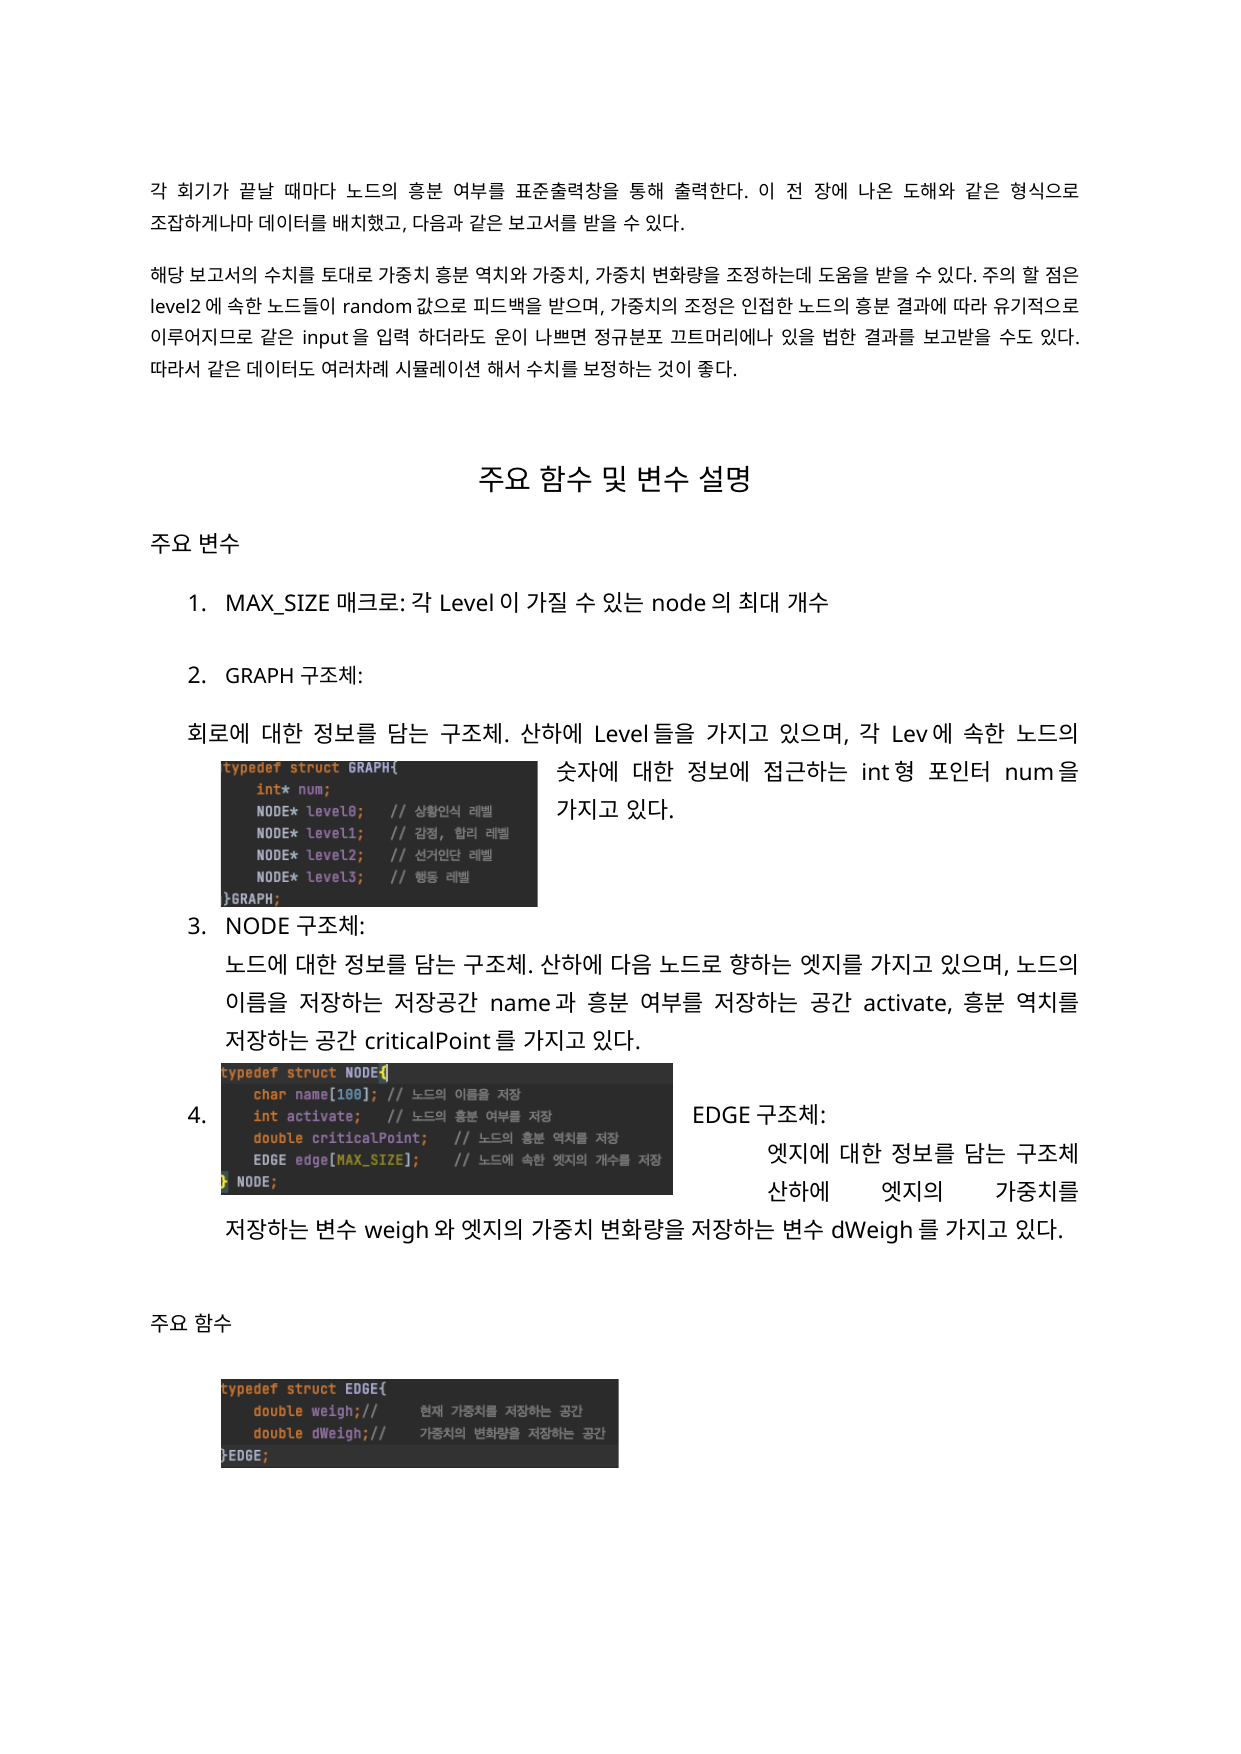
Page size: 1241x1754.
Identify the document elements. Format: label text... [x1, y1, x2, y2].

list 엣지에 대한 정보를 담는 구조체 산하에 엣지의 가중치를 저장하는 변수 weigh와 엣지의 가중치 변화량을 저장하는 변수 dWeigh를 가지고 있다. [225, 1136, 1080, 1245]
picture [220, 761, 538, 907]
list NODE 구조체: [187, 908, 1080, 942]
text 주요 변수 [150, 526, 1080, 559]
text 회로에 대한 정보를 담는 구조체. 산하에 Level들을 가지고 있으며, 각 Lev에 속한 노드의 숫자에 대한 정보에 접근하는 int형 포인터 num을 가지고 있다. [187, 716, 1080, 826]
list MAX_SIZE 매크로: 각 Level이 가질 수 있는 node의 최대 개수 [187, 585, 1080, 618]
list EDGE 구조체: [187, 1097, 221, 1131]
text 각 회기가 끝날 때마다 노드의 흥분 여부를 표준출력창을 통해 출력한다. 이 전 장에 나온 도해와 같은 형식으로 조잡하게나마 데이터를 배치했고, 다음과 같은 보고서를 받을 수 있다. [150, 177, 1080, 236]
picture [221, 1379, 619, 1468]
list GRAPH 구조체: [187, 659, 1080, 690]
text 주요 함수 [150, 1307, 1080, 1337]
text 해당 보고서의 수치를 토대로 가중치 흥분 역치와 가중치, 가중치 변화량을 조정하는데 도움을 받을 수 있다. 주의 할 점은 level2에 속한 노드들이 random값으로 피드백을 받으며, 가중치의 조정은 인접한 노드의 흥분 결과에 따라 유기적으로 이루어지므로 같은 input을 입력 하더라도 운이 나쁘면 정규분포 끄트머리에나 있을 법한 결과를 보고받을 수도 있다. 따라서 같은 데이터도 여러차례 시뮬레이션 해서 수치를 보정하는 것이 좋다. [150, 261, 1080, 381]
picture [221, 1063, 673, 1195]
text 주요 함수 및 변수 설명 [150, 456, 1080, 499]
list EDGE 구조체: [673, 1097, 1080, 1131]
list 노드에 대한 정보를 담는 구조체. 산하에 다음 노드로 향하는 엣지를 가지고 있으며, 노드의 이름을 저장하는 저장공간 name과 흥분 여부를 저장하는 공간 activate, 흥분 역치를 저장하는 공간 criticalPoint를 가지고 있다. [225, 947, 1080, 1056]
